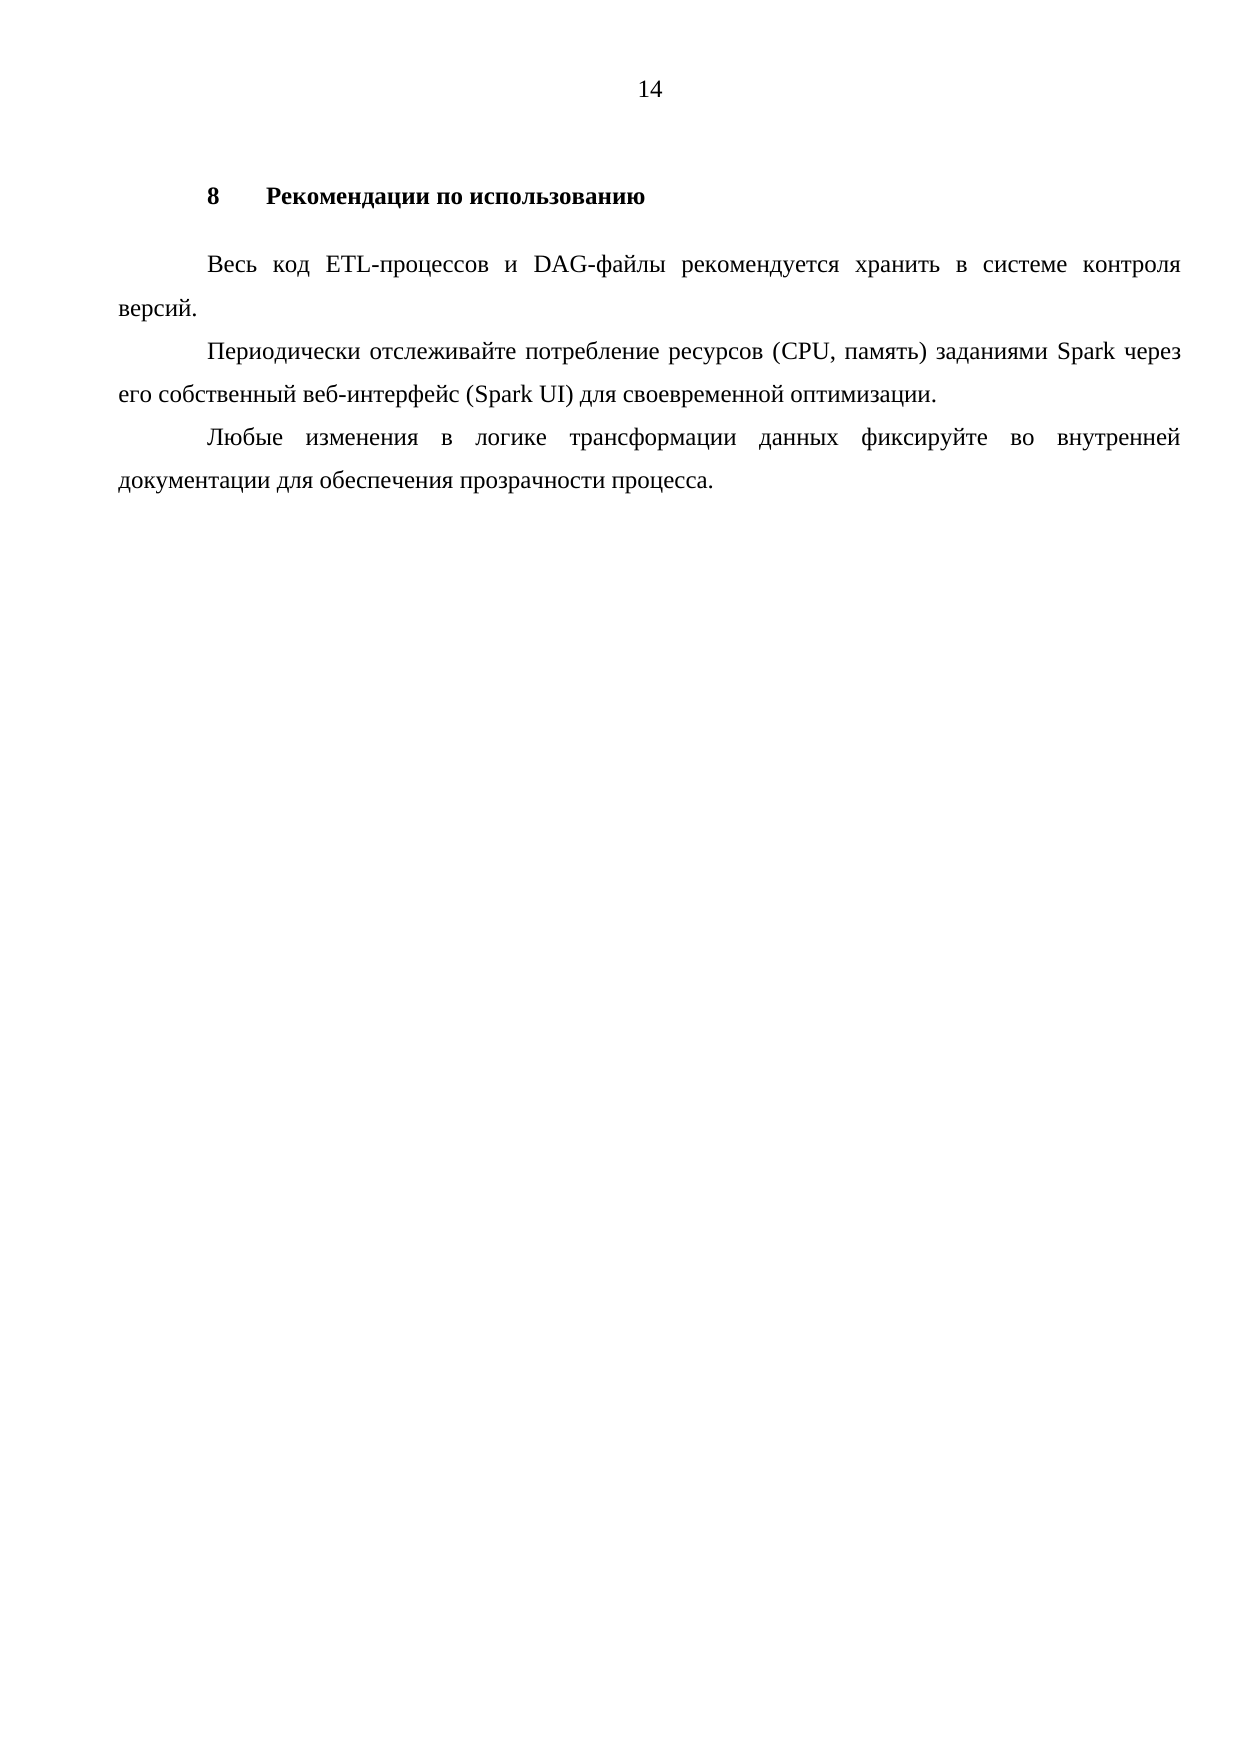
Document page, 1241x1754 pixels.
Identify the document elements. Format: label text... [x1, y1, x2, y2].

text Периодически отслеживайте потребление ресурсов (CPU, память) заданиями Spark через его собственный веб-интерфейс (Spark UI) для своевременной оптимизации. [118, 336, 1181, 408]
text Весь код ETL-процессов и DAG-файлы рекомендуется хранить в системе контроля версий. [118, 249, 1181, 321]
subtitle Рекомендации по использованию [118, 181, 1181, 210]
text Любые изменения в логике трансформации данных фиксируйте во внутренней документации для обеспечения прозрачности процесса. [118, 422, 1181, 494]
